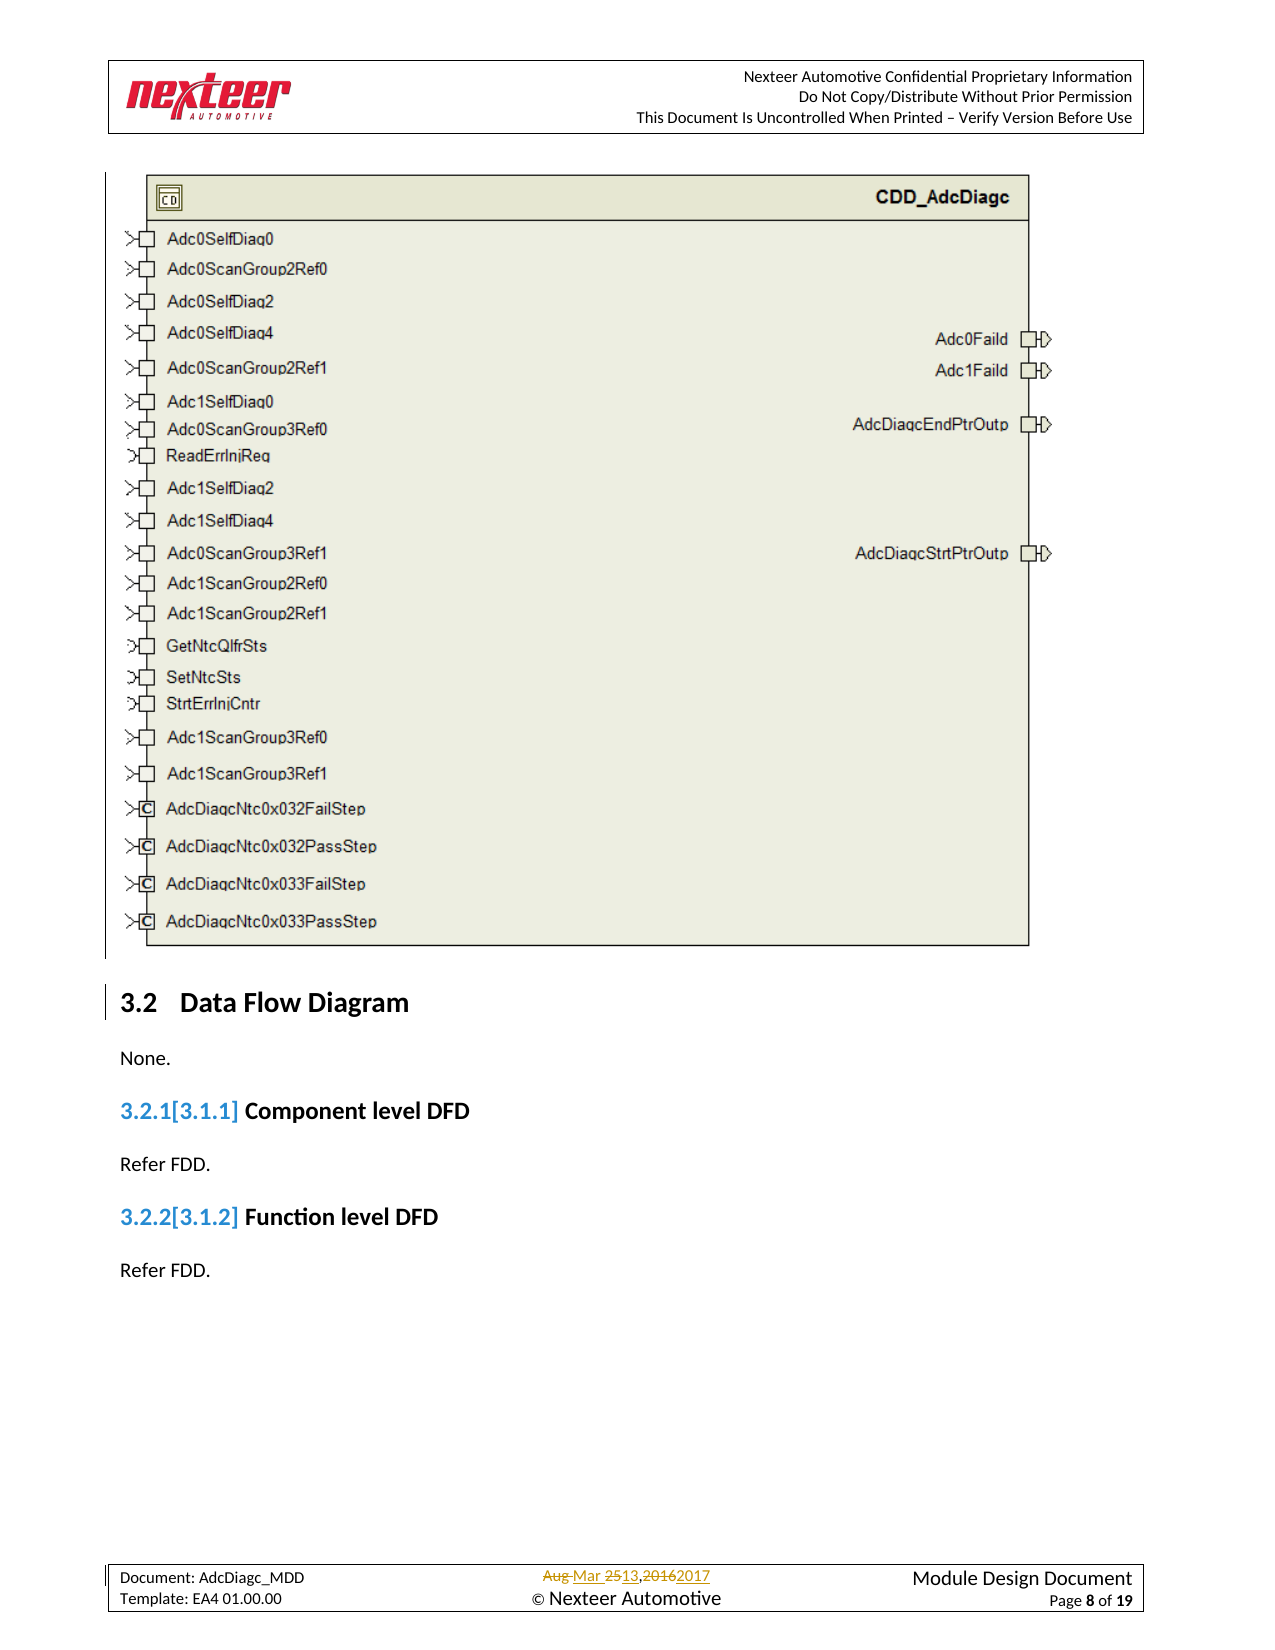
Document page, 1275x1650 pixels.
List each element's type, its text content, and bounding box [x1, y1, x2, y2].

text None. [120, 1045, 1155, 1070]
subtitle Function level DFD [120, 1201, 1155, 1232]
picture [120, 61, 295, 133]
subtitle Component level DFD [120, 1095, 1155, 1126]
text Refer FDD. [120, 1257, 1155, 1282]
text Refer FDD. [120, 1151, 1155, 1176]
subtitle Data Flow Diagram [120, 984, 1155, 1020]
picture [120, 171, 1057, 960]
